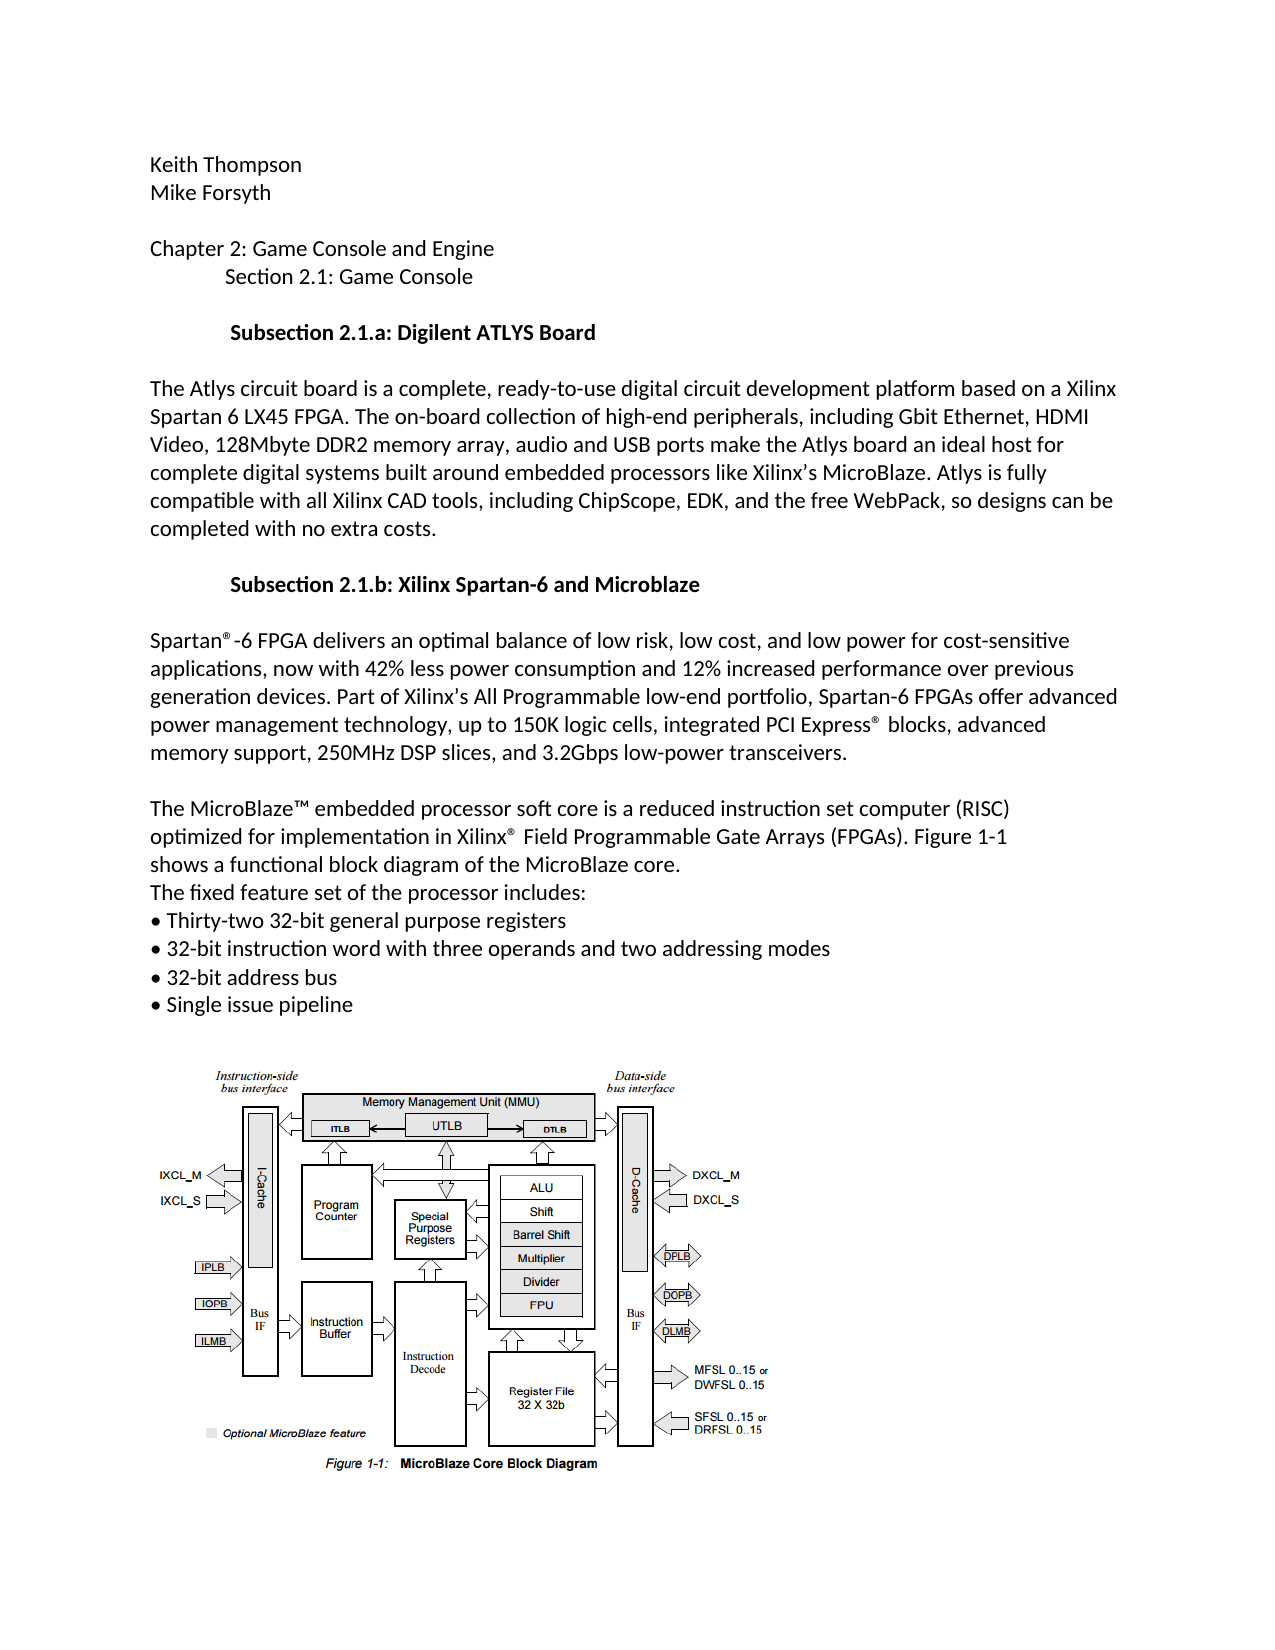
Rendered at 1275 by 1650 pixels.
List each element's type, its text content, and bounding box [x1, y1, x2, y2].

text Subsection 2.1.a: Digilent ATLYS Board [150, 318, 1125, 346]
text The MicroBlaze™ embedded processor soft core is a reduced instruction set computer (RISC) [150, 794, 1125, 822]
text Spartan®-6 FPGA delivers an optimal balance of low risk, low cost, and low power for cost-sensitive applications, now with 42% less power consumption and 12% increased performance over previous generation devices. Part of Xilinx’s All Programmable low-end portfolio, Spartan-6 FPGAs offer advanced power management technology, up to 150K logic cells, integrated PCI Express® blocks, advanced memory support, 250MHz DSP slices, and 3.2Gbps low-power transceivers. [150, 626, 1125, 766]
text optimized for implementation in Xilinx® Field Programmable Gate Arrays (FPGAs). Figure 1-1 [150, 822, 1125, 851]
text shows a functional block diagram of the MicroBlaze core. [150, 851, 1125, 878]
text • 32-bit address bus [150, 963, 1125, 991]
text The Atlys circuit board is a complete, ready-to-use digital circuit development platform based on a Xilinx Spartan 6 LX45 FPGA. The on-board collection of high-end peripherals, including Gbit Ethernet, HDMI Video, 128Mbyte DDR2 memory array, audio and USB ports make the Atlys board an ideal host for complete digital systems built around embedded processors like Xilinx’s MicroBlaze. Atlys is fully compatible with all Xilinx CAD tools, including ChipScope, EDK, and the free WebPack, so designs can be completed with no extra costs. [150, 374, 1125, 542]
picture [150, 1046, 798, 1477]
text Chapter 2: Game Console and Engine [150, 234, 1125, 262]
text • Single issue pipeline [150, 991, 1125, 1019]
text The fixed feature set of the processor includes: [150, 878, 1125, 907]
text Mike Forsyth [150, 178, 1125, 206]
text Section 2.1: Game Console [150, 262, 1125, 290]
text Subsection 2.1.b: Xilinx Spartan-6 and Microblaze [150, 570, 1125, 598]
text • 32-bit instruction word with three operands and two addressing modes [150, 934, 1125, 963]
text • Thirty-two 32-bit general purpose registers [150, 907, 1125, 934]
text Keith Thompson [150, 150, 1125, 178]
